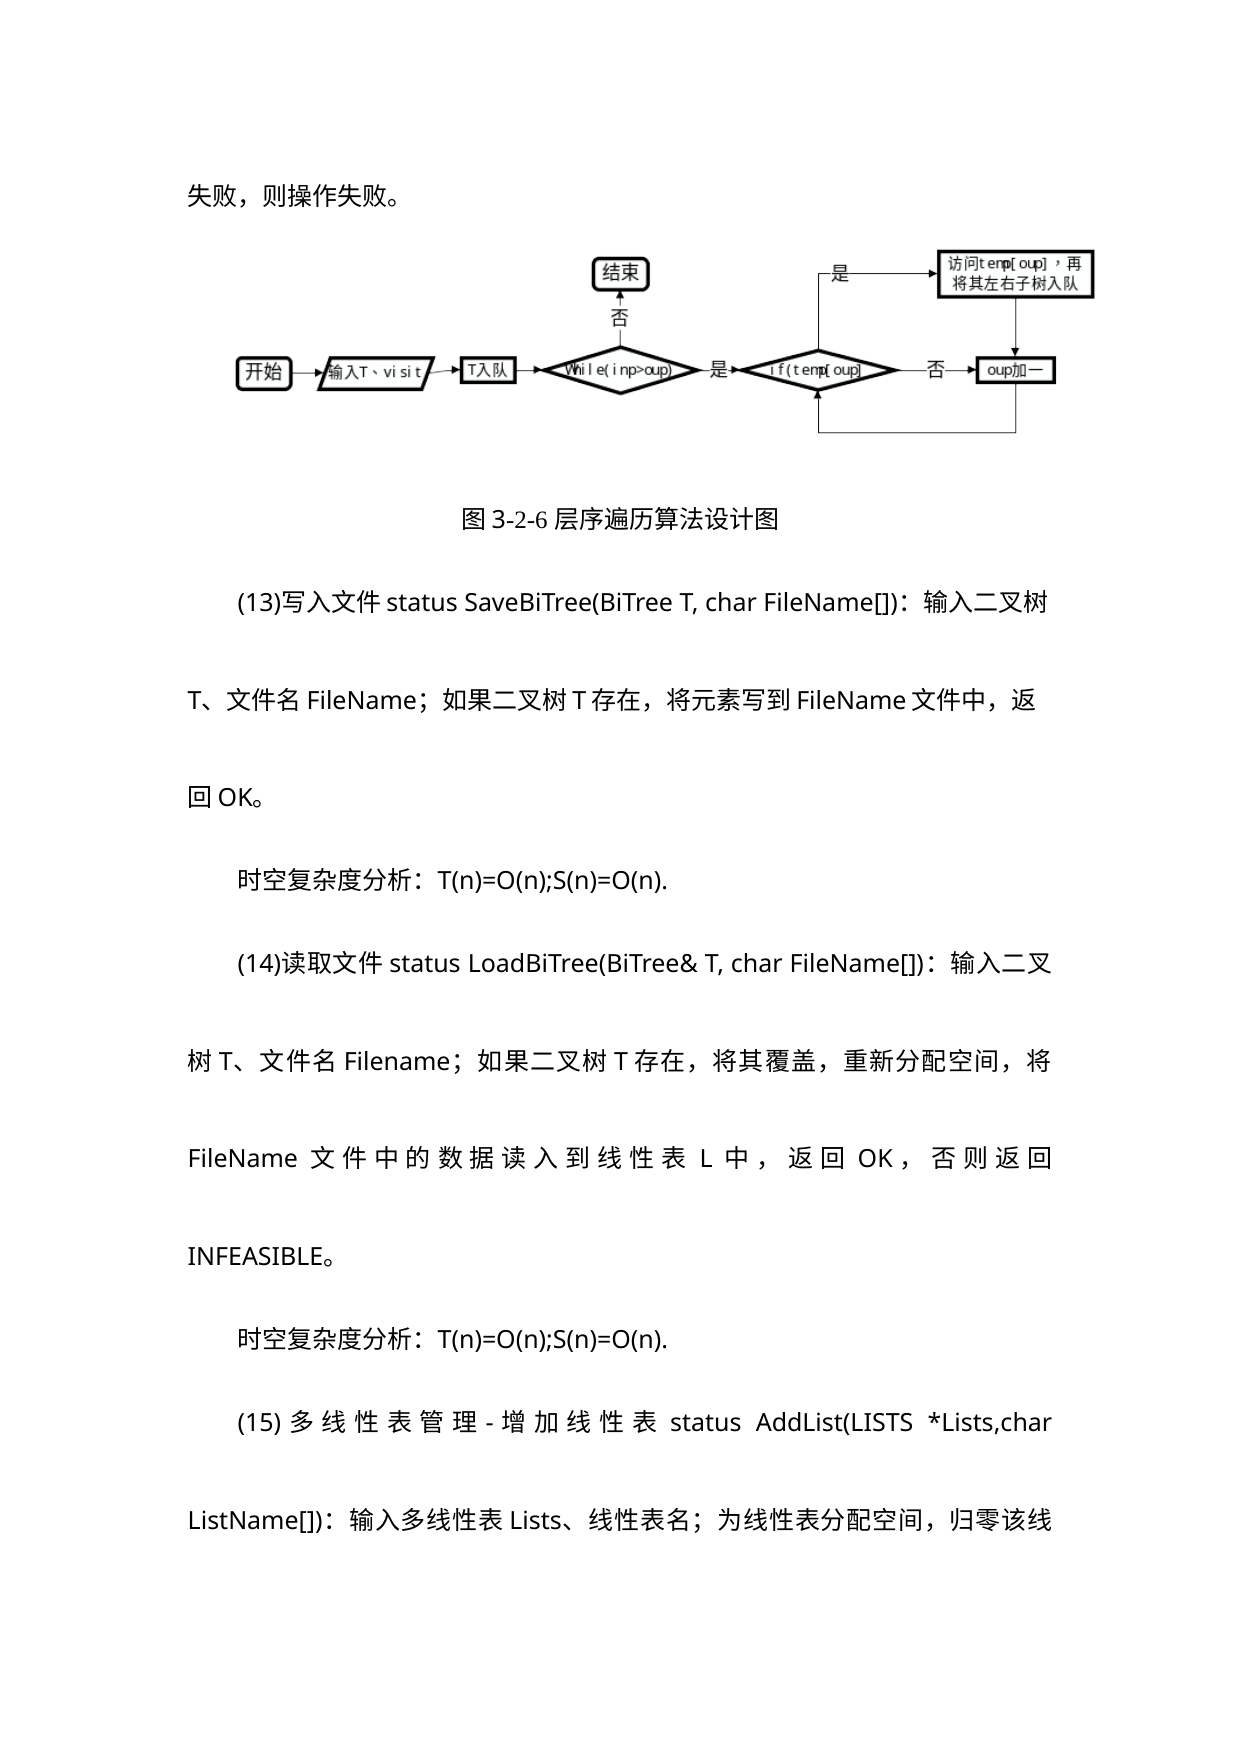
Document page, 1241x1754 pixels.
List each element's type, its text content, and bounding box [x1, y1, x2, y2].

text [187, 162, 1053, 227]
text 图3-2-6 层序遍历算法设计图 [187, 485, 1053, 550]
text (14)读取文件status LoadBiTree(BiTree& T, char FileName[])：输入二叉树T、文件名Filename；如果二叉树T存在，将其覆盖，重新分配空间，将FileName文件中的数据读入到线性表L中，返回OK，否则返回INFEASIBLE。 [187, 929, 1053, 1287]
text 时空复杂度分析：T(n)=O(n);S(n)=O(n). [187, 1305, 1053, 1370]
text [187, 1388, 1053, 1551]
text (13)写入文件status SaveBiTree(BiTree T, char FileName[])：输入二叉树T、文件名FileName；如果二叉树T存在，将元素写到FileName文件中，返回OK。 [187, 568, 1053, 828]
text 时空复杂度分析：T(n)=O(n);S(n)=O(n). [187, 846, 1053, 911]
